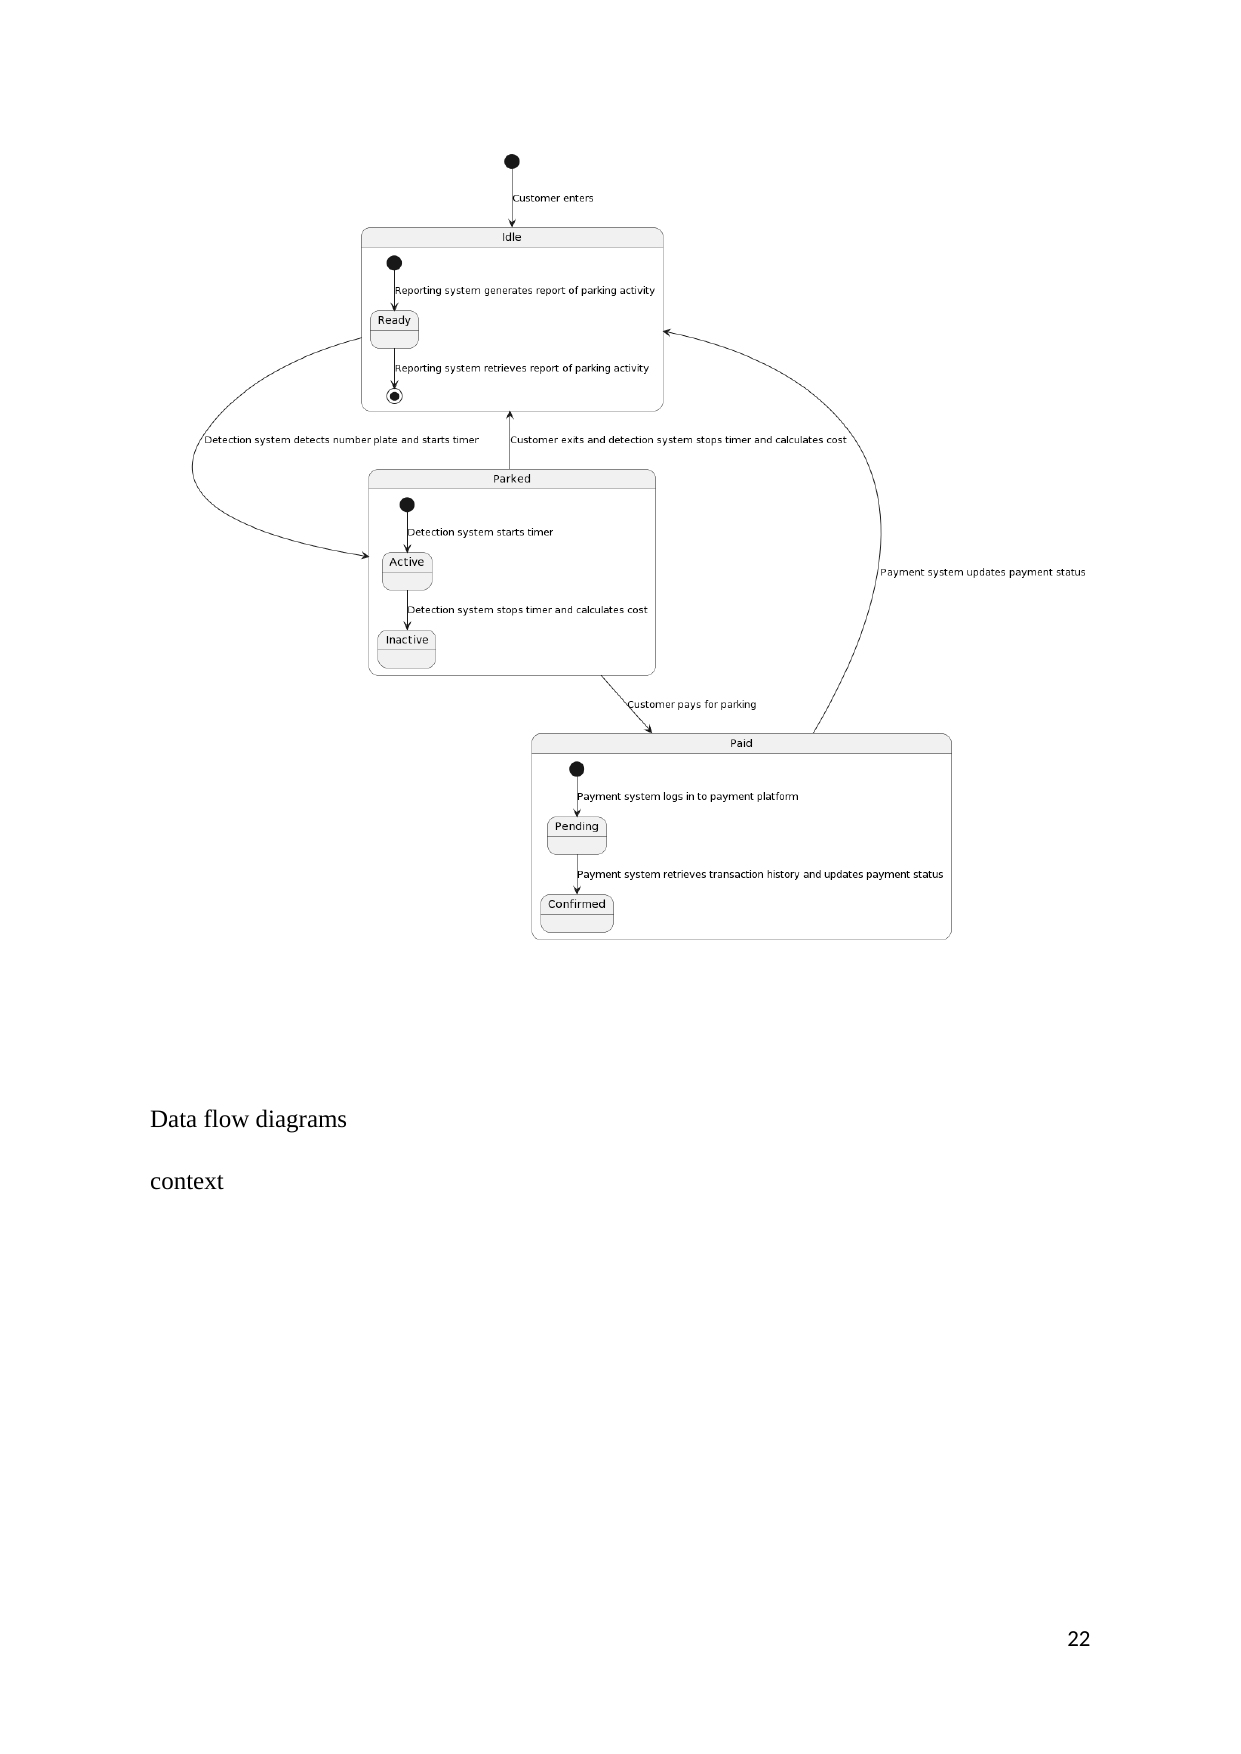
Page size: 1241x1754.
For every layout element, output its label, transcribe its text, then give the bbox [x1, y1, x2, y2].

text Data flow diagrams context [150, 1104, 1090, 1195]
picture [150, 150, 1091, 943]
